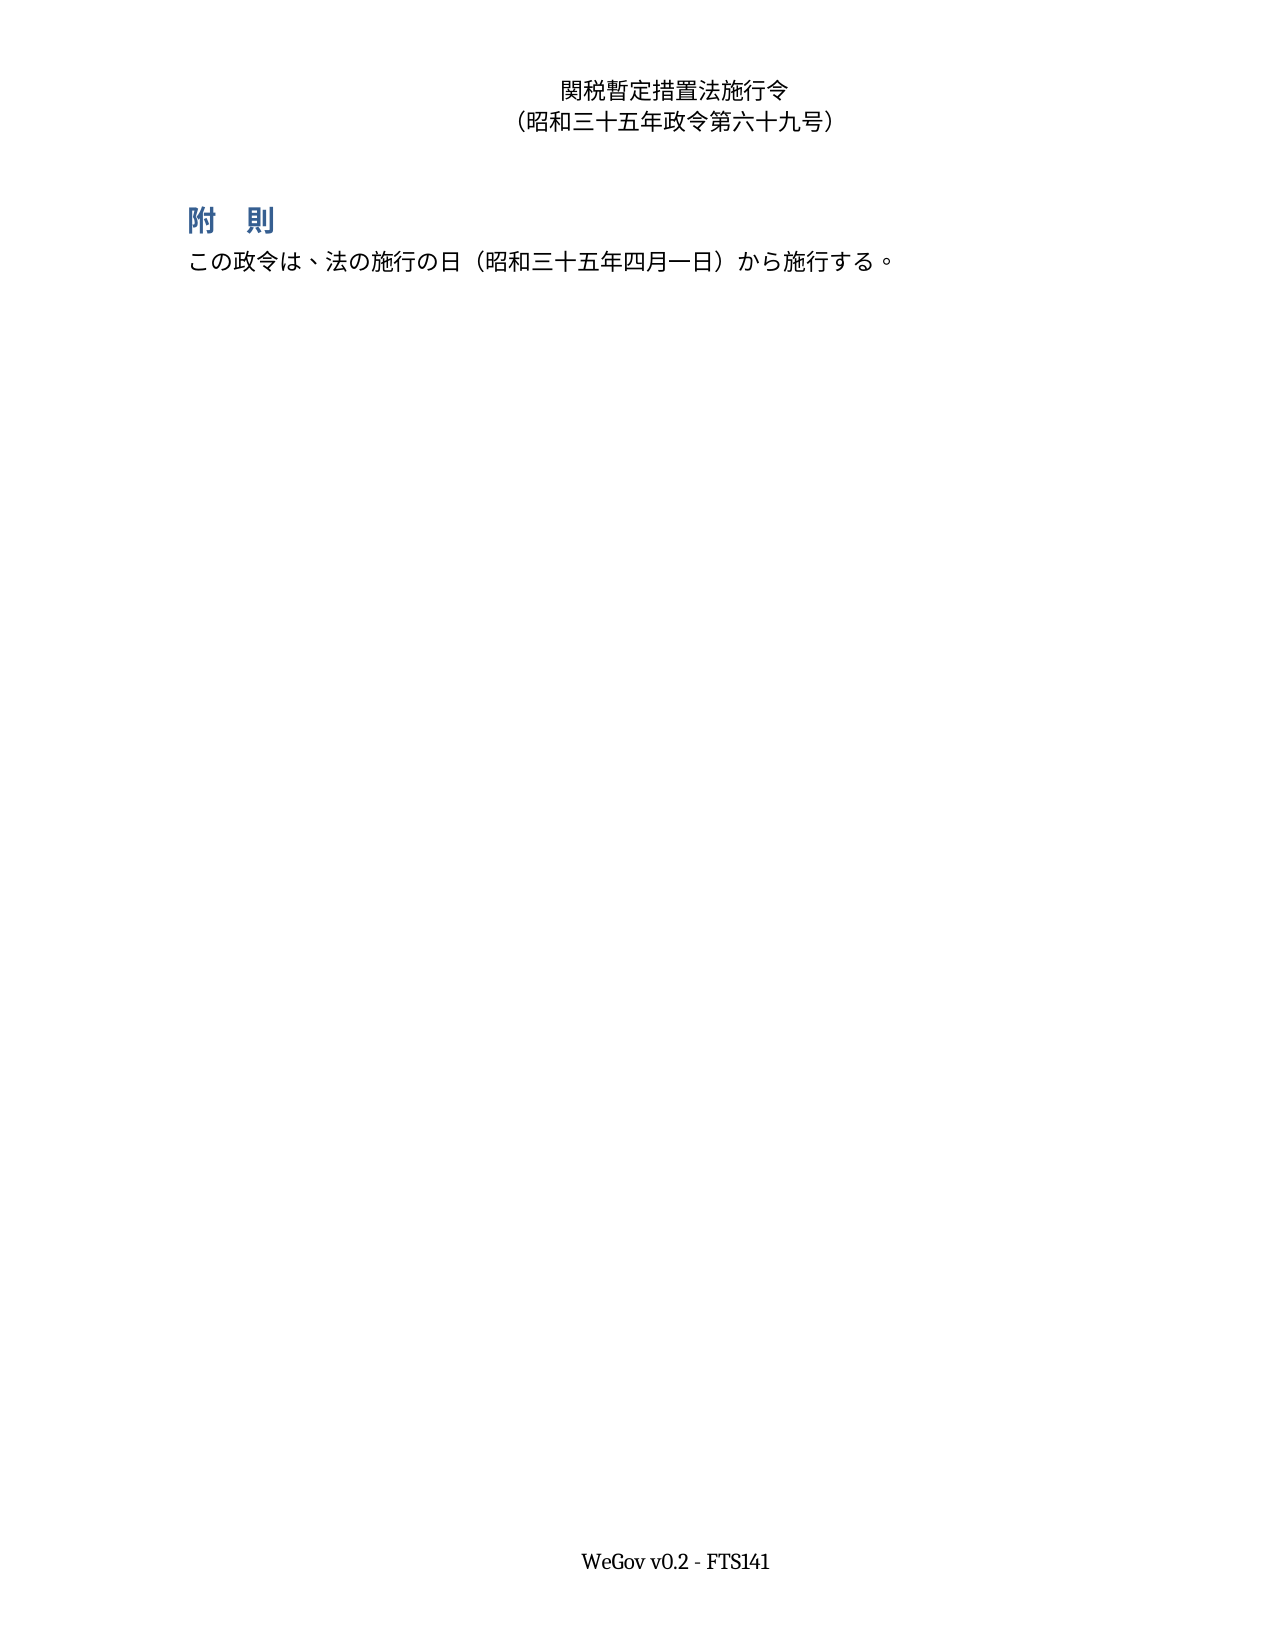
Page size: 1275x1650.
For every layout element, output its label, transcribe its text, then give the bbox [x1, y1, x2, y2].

subtitle 附 則 [187, 200, 1087, 240]
text この政令は、法の施行の日（昭和三十五年四月一日）から施行する。 [187, 246, 1087, 277]
